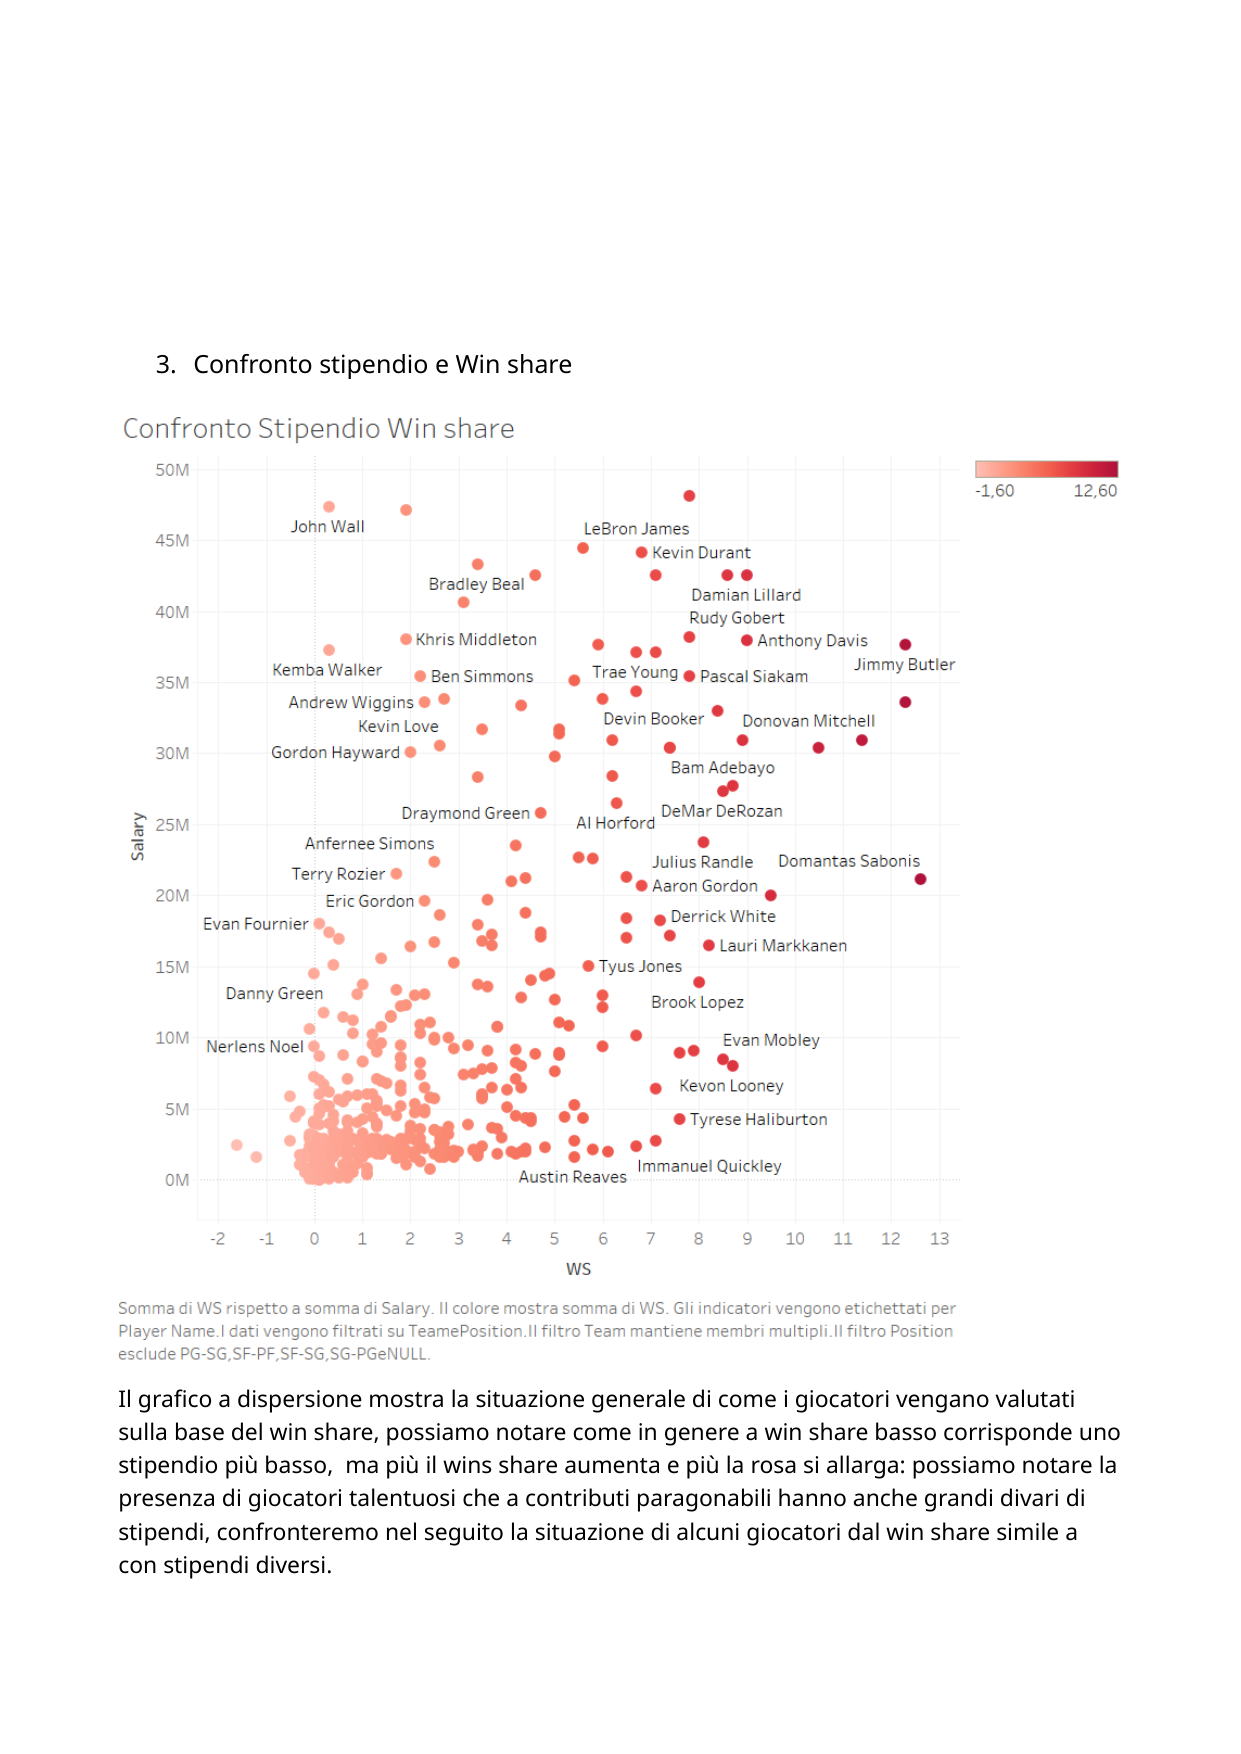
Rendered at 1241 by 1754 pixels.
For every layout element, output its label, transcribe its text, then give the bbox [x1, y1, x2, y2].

list Confronto stipendio e Win share [156, 347, 1122, 381]
text Il grafico a dispersione mostra la situazione generale di come i giocatori vengano valutati sulla base del win share, possiamo notare come in genere a win share basso corrisponde uno stipendio più basso, ma più il wins share aumenta e più la rosa si allarga: possiamo notare la presenza di giocatori talentuosi che a contributi paragonabili hanno anche grandi divari di stipendi, confronteremo nel seguito la situazione di alcuni giocatori dal win share simile a con stipendi diversi. [118, 1383, 1122, 1580]
picture [118, 402, 1123, 1365]
